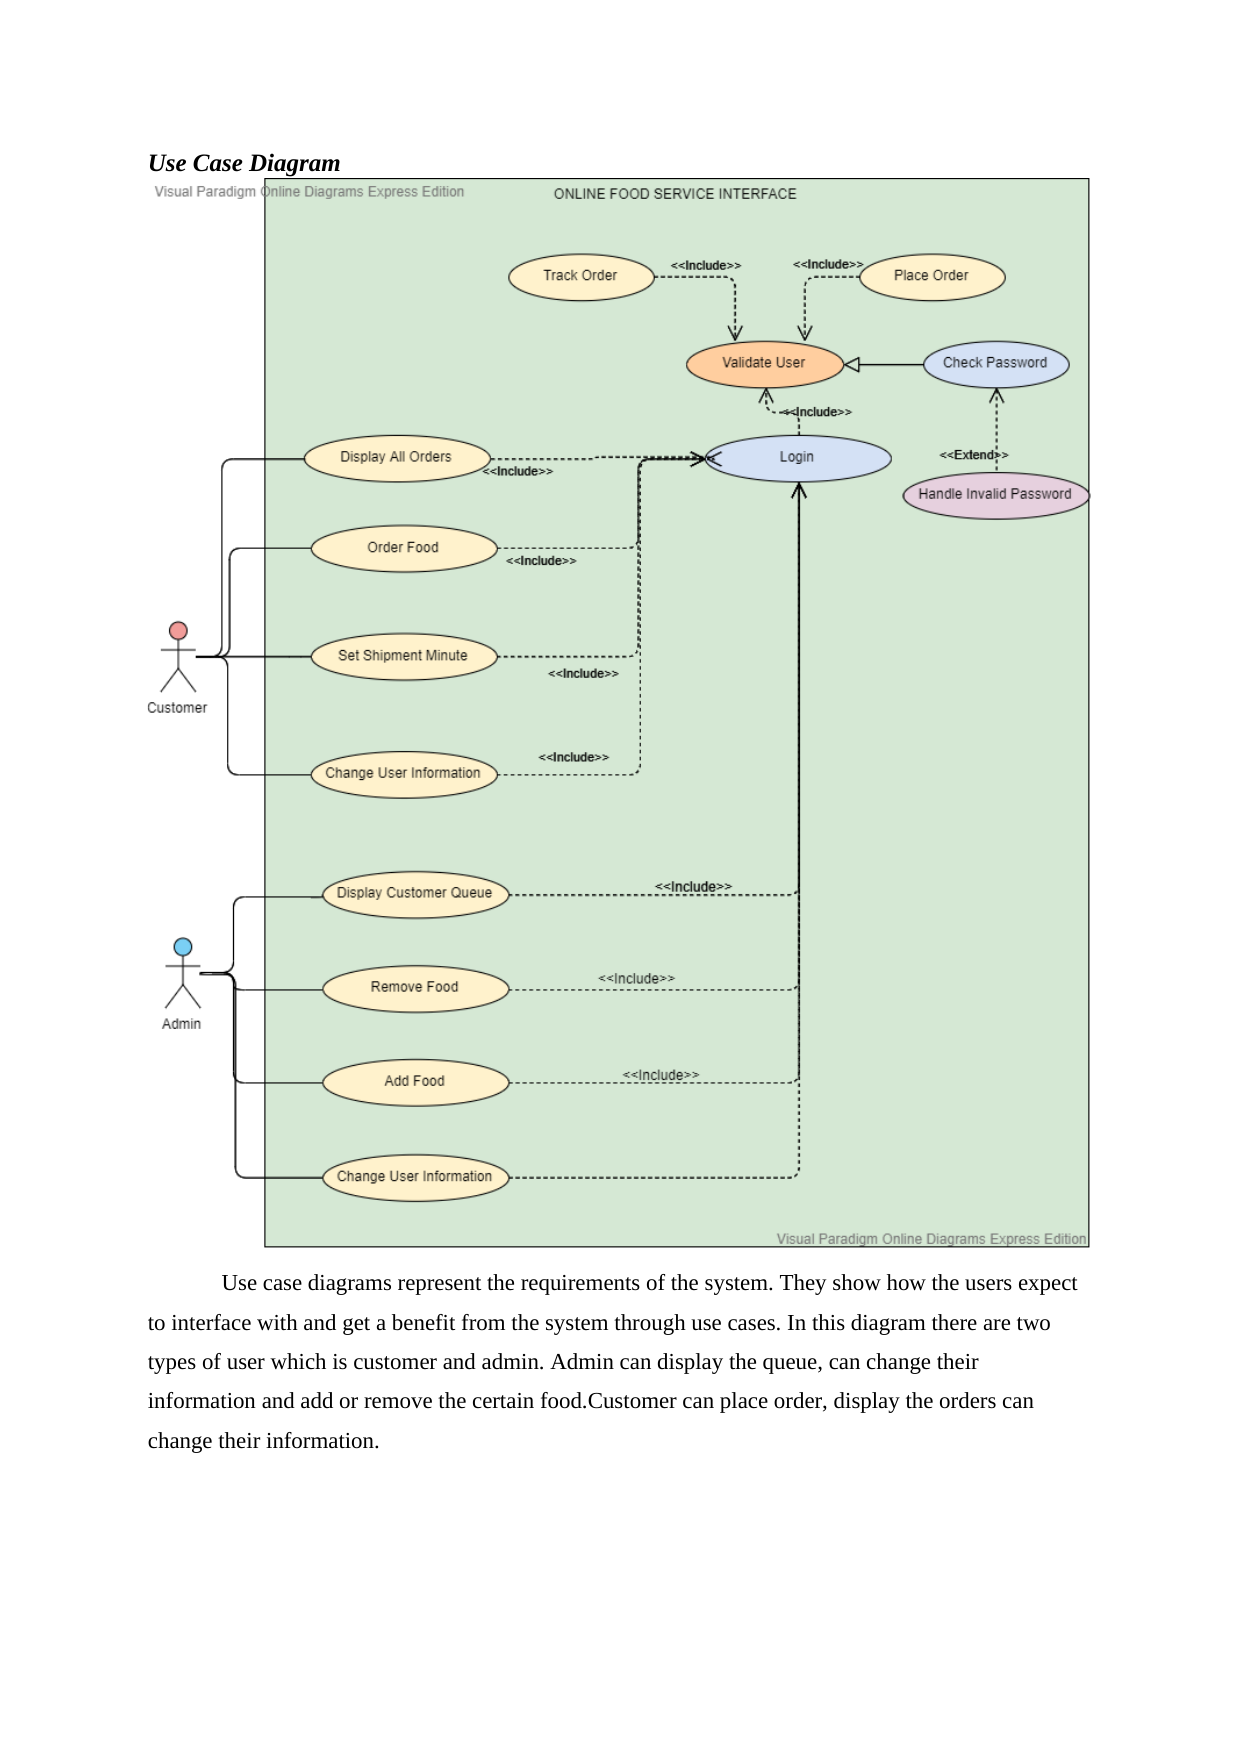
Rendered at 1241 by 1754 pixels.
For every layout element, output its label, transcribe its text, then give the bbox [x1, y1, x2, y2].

picture [147, 178, 1093, 1251]
text Use case diagrams represent the requirements of the system. They show how the users expect to interface with and get a benefit from the system through use cases. In this diagram there are two types of user which is customer and admin. Admin can display the queue, can change their information and add or remove the certain food.Customer can place order, display the orders can change their information. [148, 1269, 1093, 1453]
subtitle Use Case Diagram [148, 148, 1093, 176]
